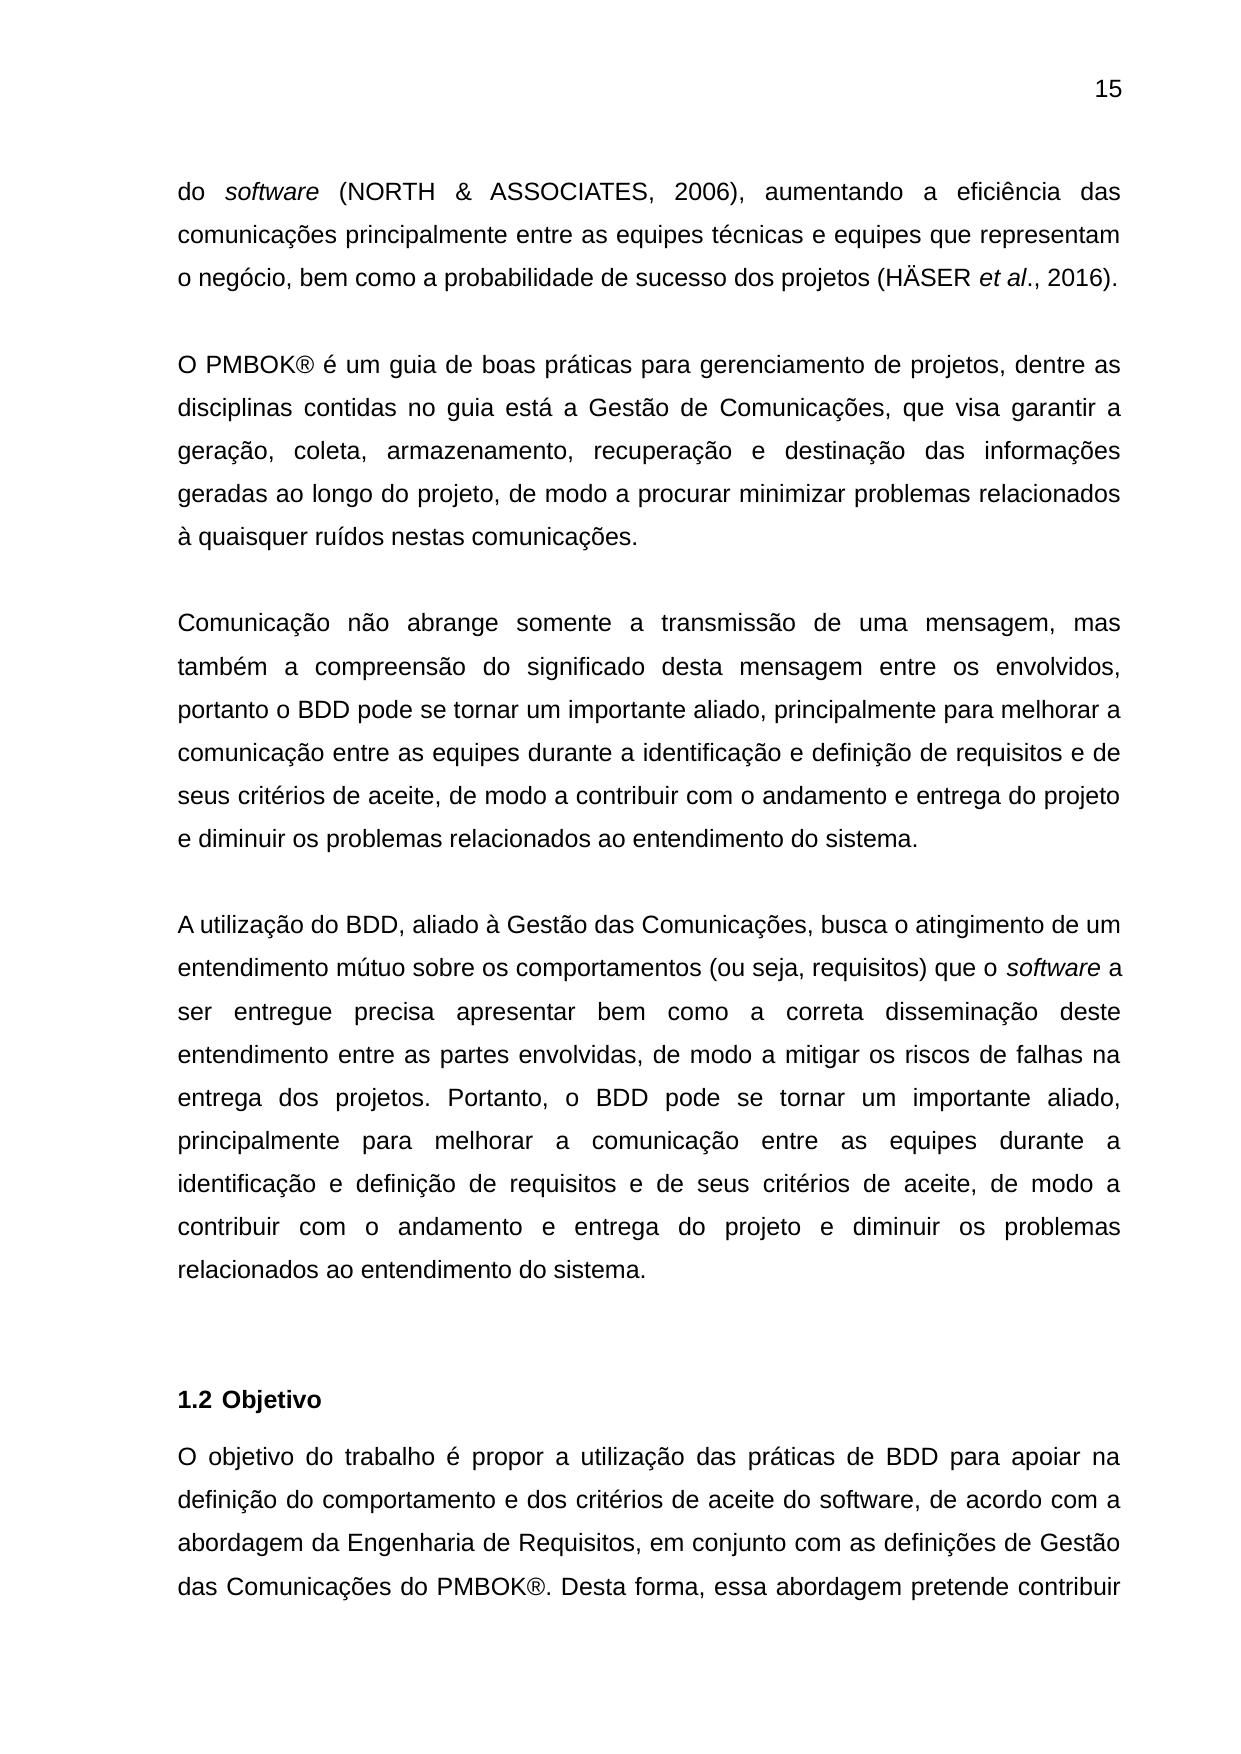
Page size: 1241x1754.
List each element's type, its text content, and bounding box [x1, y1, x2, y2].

text O PMBOK® é um guia de boas práticas para gerenciamento de projetos, dentre as disciplinas contidas no guia está a Gestão de Comunicações, que visa garantir a geração, coleta, armazenamento, recuperação e destinação das informações geradas ao longo do projeto, de modo a procurar minimizar problemas relacionados à quaisquer ruídos nestas comunicações. [177, 350, 1122, 551]
text Comunicação não abrange somente a transmissão de uma mensagem, mas também a compreensão do significado desta mensagem entre os envolvidos, portanto o BDD pode se tornar um importante aliado, principalmente para melhorar a comunicação entre as equipes durante a identificação e definição de requisitos e de seus critérios de aceite, de modo a contribuir com o andamento e entrega do projeto e diminuir os problemas relacionados ao entendimento do sistema. [177, 608, 1122, 853]
text A utilização do BDD, aliado à Gestão das Comunicações, busca o atingimento de um entendimento mútuo sobre os comportamentos (ou seja, requisitos) que o software a ser entregue precisa apresentar bem como a correta disseminação deste entendimento entre as partes envolvidas, de modo a mitigar os riscos de falhas na entrega dos projetos. Portanto, o BDD pode se tornar um importante aliado, principalmente para melhorar a comunicação entre as equipes durante a identificação e definição de requisitos e de seus critérios de aceite, de modo a contribuir com o andamento e entrega do projeto e diminuir os problemas relacionados ao entendimento do sistema. [177, 910, 1122, 1284]
list Objetivo [177, 1385, 1122, 1413]
